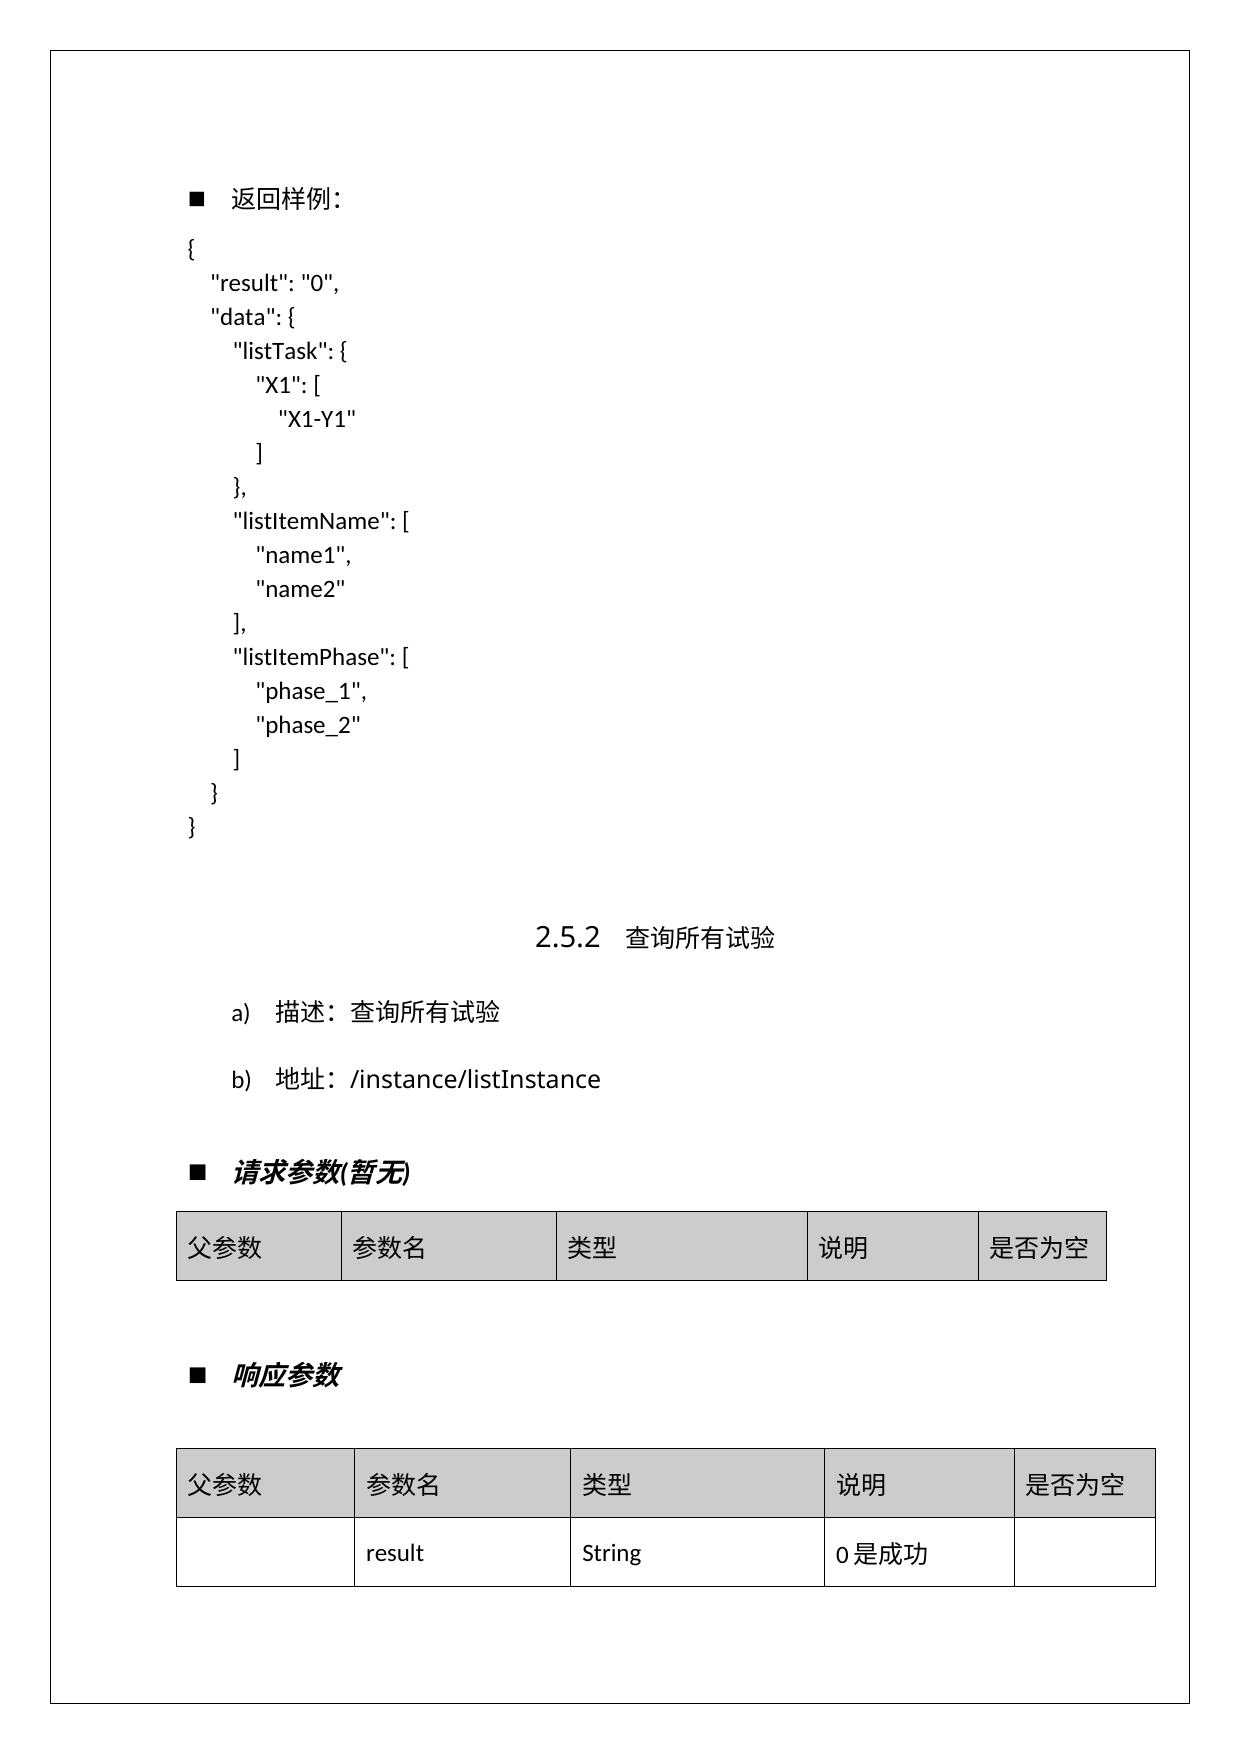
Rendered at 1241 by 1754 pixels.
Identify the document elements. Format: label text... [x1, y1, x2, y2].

text "name1", [187, 537, 1053, 571]
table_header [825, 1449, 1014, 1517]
subtitle 请求参数(暂无) [187, 1137, 1053, 1205]
subtitle 查询所有试验 [583, 902, 1053, 970]
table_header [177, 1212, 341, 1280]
text ], [187, 605, 1053, 639]
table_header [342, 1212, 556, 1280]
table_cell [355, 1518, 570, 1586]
text } [187, 775, 1053, 809]
text }, [187, 469, 1053, 503]
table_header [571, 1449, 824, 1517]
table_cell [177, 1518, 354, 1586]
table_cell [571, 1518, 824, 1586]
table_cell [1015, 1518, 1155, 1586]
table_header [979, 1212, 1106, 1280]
text "phase_2" [187, 707, 1053, 741]
text ] [187, 436, 1053, 469]
text } [187, 809, 1053, 843]
list 返回样例： [187, 164, 1053, 232]
text "listItemPhase": [ [187, 639, 1053, 673]
text ] [187, 741, 1053, 775]
text "phase_1", [187, 673, 1053, 707]
list 描述：查询所有试验 [231, 976, 1053, 1044]
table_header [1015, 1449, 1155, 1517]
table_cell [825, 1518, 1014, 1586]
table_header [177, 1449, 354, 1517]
text "result": "0", [187, 266, 1053, 300]
list 地址：/instance/listInstance [231, 1044, 1053, 1112]
text "X1": [ [187, 368, 1053, 402]
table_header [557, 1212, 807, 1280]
text "listTask": { [187, 334, 1053, 368]
text { [187, 232, 1053, 266]
text "listItemName": [ [187, 503, 1053, 537]
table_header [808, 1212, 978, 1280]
text "data": { [187, 300, 1053, 334]
text "X1-Y1" [187, 402, 1053, 436]
subtitle 响应参数 [187, 1340, 1053, 1408]
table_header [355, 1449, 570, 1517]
text "name2" [187, 571, 1053, 605]
